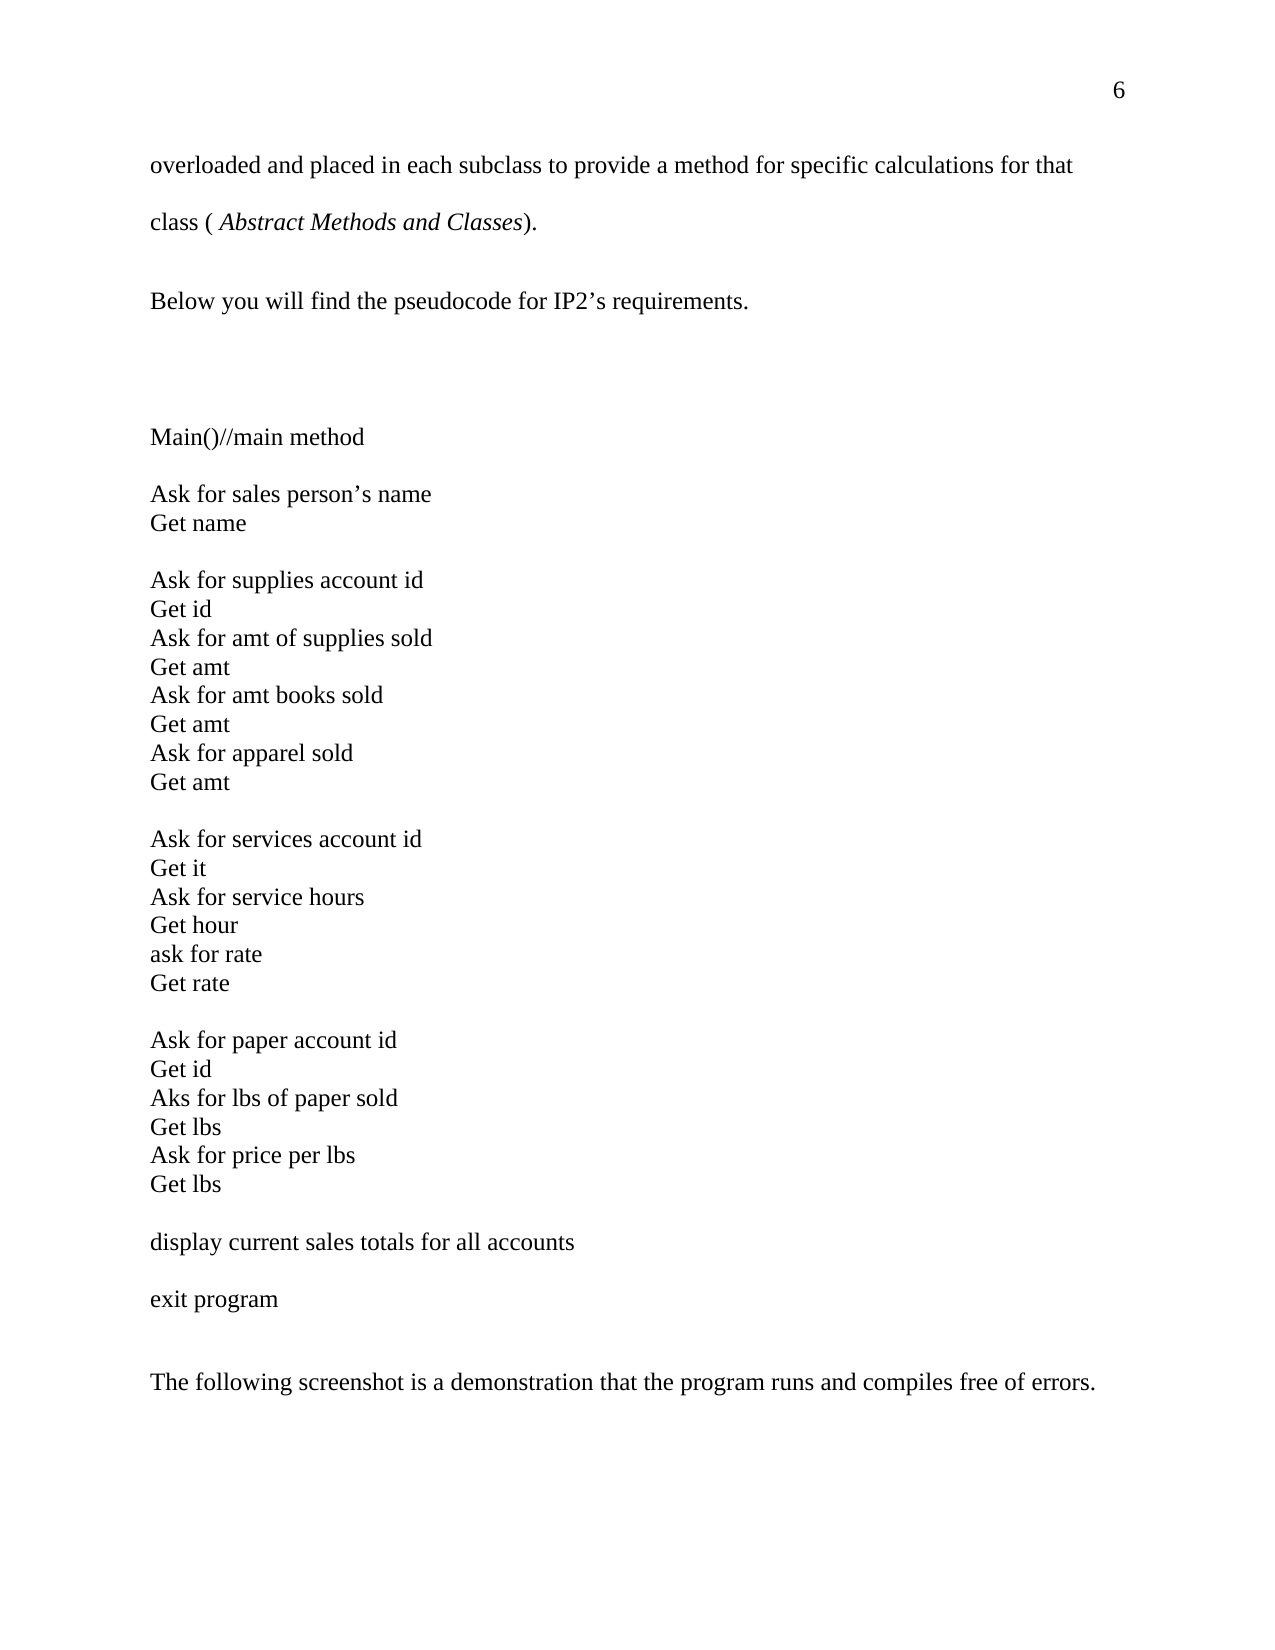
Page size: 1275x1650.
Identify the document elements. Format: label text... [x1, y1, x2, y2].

text Get id [150, 1054, 1125, 1083]
text Aks for lbs of paper sold [150, 1083, 1125, 1112]
text Get lbs [150, 1112, 1125, 1140]
text Get id [150, 594, 1125, 623]
text Ask for amt books sold [150, 680, 1125, 709]
text Get hour [150, 910, 1125, 939]
text Ask for price per lbs [150, 1140, 1125, 1169]
text display current sales totals for all accounts [150, 1227, 1125, 1255]
text Ask for supplies account id [150, 565, 1125, 594]
text Ask for sales person’s name [150, 479, 1125, 508]
text Get amt [150, 767, 1125, 795]
text Ask for apparel sold [150, 738, 1125, 767]
text Get it [150, 853, 1125, 882]
text Get rate [150, 968, 1125, 997]
text Ask for amt of supplies sold [150, 623, 1125, 652]
text Below you will find the pseudocode for IP2’s requirements. [150, 286, 1125, 314]
text Ask for service hours [150, 882, 1125, 910]
text Get amt [150, 709, 1125, 738]
text Main()//main method [150, 422, 1125, 450]
text ask for rate [150, 939, 1125, 968]
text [150, 150, 1125, 236]
text exit program [150, 1284, 1125, 1313]
text Ask for services account id [150, 824, 1125, 853]
text Get lbs [150, 1169, 1125, 1198]
text The following screenshot is a demonstration that the program runs and compiles free of errors. [150, 1367, 1125, 1396]
text Get amt [150, 652, 1125, 680]
text Get name [150, 508, 1125, 537]
text Ask for paper account id [150, 1025, 1125, 1054]
